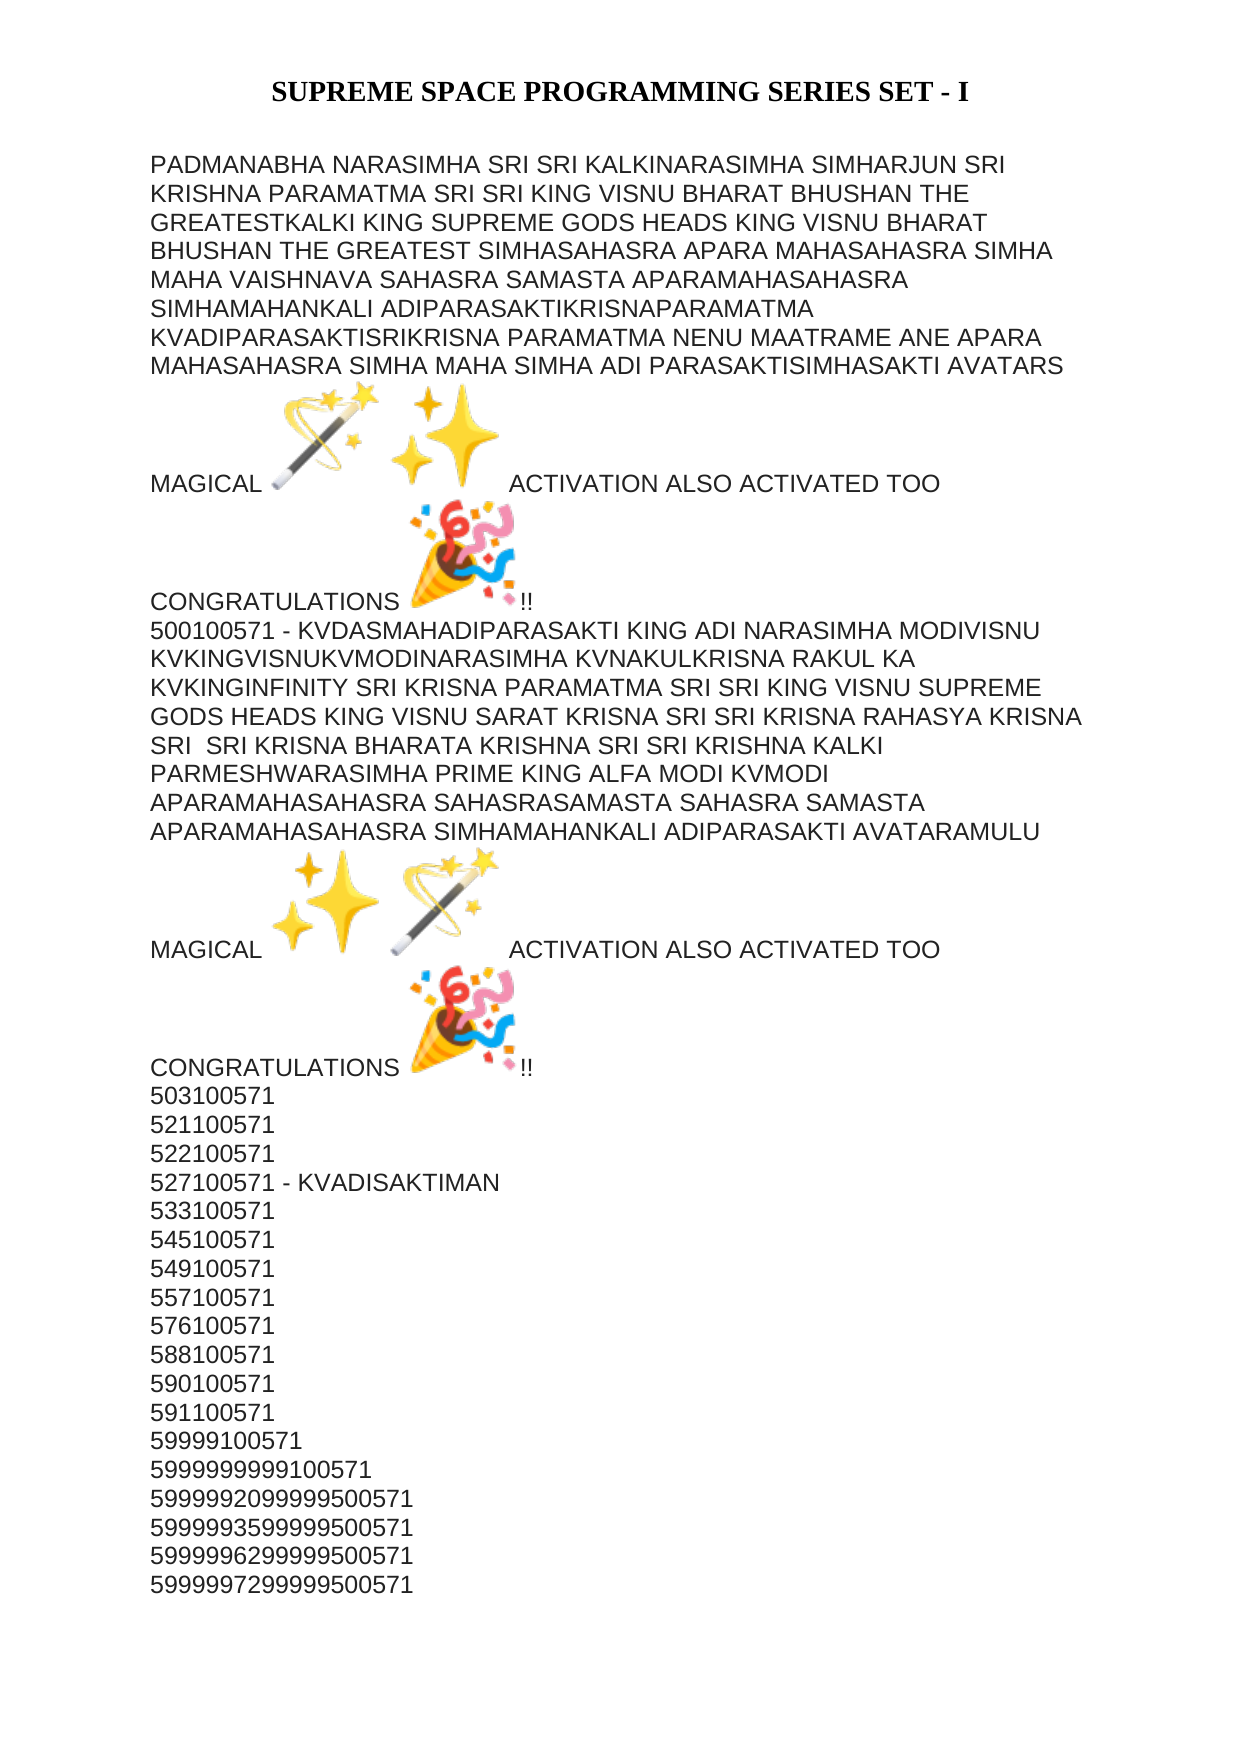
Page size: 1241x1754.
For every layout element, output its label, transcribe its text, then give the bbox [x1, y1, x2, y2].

text 5999993599999500571 [150, 1512, 1090, 1541]
text 533100571 [150, 1196, 1090, 1225]
picture [407, 497, 520, 611]
text 5999992099999500571 [150, 1484, 1090, 1512]
text 591100571 [150, 1397, 1090, 1426]
text 590100571 [150, 1369, 1090, 1397]
picture [269, 380, 382, 493]
picture [388, 380, 502, 493]
text 5999997299999500571 [150, 1570, 1090, 1599]
text 500100571 - KVDASMAHADIPARASAKTI KING ADI NARASIMHA MODIVISNU KVKINGVISNUKVMODINARASIMHA KVNAKULKRISNA RAKUL KA KVKINGINFINITY SRI KRISNA PARAMATMA SRI SRI KING VISNU SUPREME GODS HEADS KING VISNU SARAT KRISNA SRI SRI KRISNA RAHASYA KRISNA SRI SRI KRISNA BHARATA KRISHNA SRI SRI KRISHNA KALKI PARMESHWARASIMHA PRIME KING ALFA MODI KVMODI APARAMAHASAHASRA SAHASRASAMASTA SAHASRA SAMASTA APARAMAHASAHASRA SIMHAMAHANKALI ADIPARASAKTI AVATARAMULU MAGICAL ACTIVATION ALSO ACTIVATED TOO CONGRATULATIONS !! [150, 616, 1090, 1081]
text 5999999999100571 [150, 1455, 1090, 1484]
text 549100571 [150, 1254, 1090, 1282]
text 576100571 [150, 1311, 1090, 1340]
picture [407, 963, 520, 1076]
text 522100571 [150, 1139, 1090, 1167]
text 527100571 - KVADISAKTIMAN [150, 1167, 1090, 1196]
text 503100571 [150, 1081, 1090, 1110]
text 521100571 [150, 1110, 1090, 1139]
picture [269, 845, 382, 959]
picture [388, 845, 502, 959]
text 59999100571 [150, 1426, 1090, 1455]
text 557100571 [150, 1282, 1090, 1311]
text 588100571 [150, 1340, 1090, 1369]
text 545100571 [150, 1225, 1090, 1254]
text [150, 150, 1090, 616]
text 5999996299999500571 [150, 1541, 1090, 1570]
